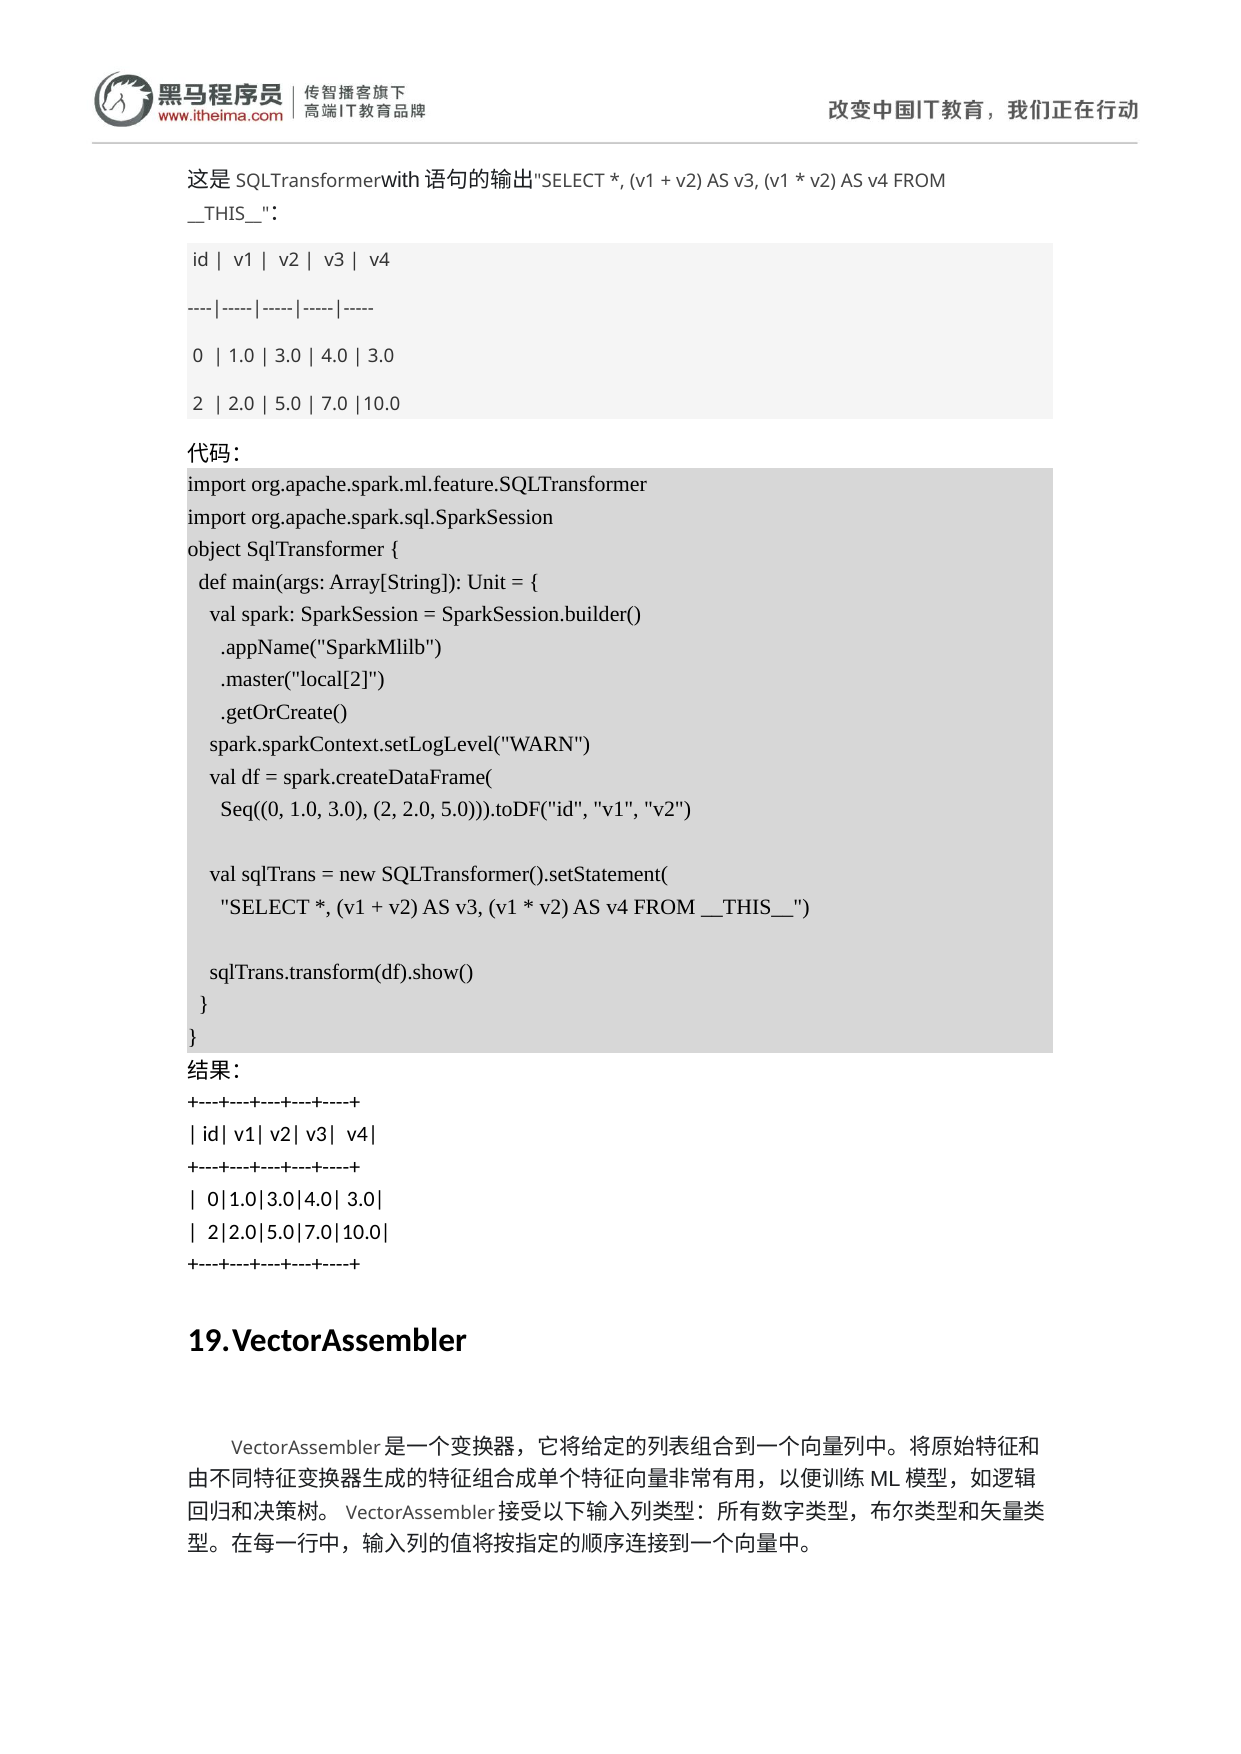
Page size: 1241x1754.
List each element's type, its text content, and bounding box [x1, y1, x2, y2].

text +---+---+---+---+----+ [187, 1248, 1053, 1280]
text | 2|2.0|5.0|7.0|10.0| [187, 1215, 1053, 1248]
text +---+---+---+---+----+ [187, 1150, 1053, 1183]
text VectorAssembler是一个变换器，它将给定的列表组合到一个向量列中。将原始特征和由不同特征变换器生成的特征组合成单个特征向量非常有用，以便训练ML模型，如逻辑回归和决策树。 VectorAssembler接受以下输入列类型：所有数字类型，布尔类型和矢量类型。在每一行中，输入列的值将按指定的顺序连接到一个向量中。 [187, 1428, 1053, 1558]
text .getOrCreate() [187, 695, 1053, 728]
text 2 | 2.0 | 5.0 | 7.0 |10.0 [187, 387, 1053, 419]
text 代码： [187, 435, 1053, 468]
text spark.sparkContext.setLogLevel("WARN") [187, 728, 1053, 760]
text val df = spark.createDataFrame( [187, 760, 1053, 793]
text .master("local[2]") [187, 663, 1053, 695]
text import org.apache.spark.ml.feature.SQLTransformer [187, 468, 1053, 500]
text } [187, 988, 1053, 1020]
text def main(args: Array[String]): Unit = { [187, 565, 1053, 598]
text +---+---+---+---+----+ [187, 1085, 1053, 1118]
text id | v1 | v2 | v3 | v4 [187, 243, 1053, 275]
text | id| v1| v2| v3| v4| [187, 1118, 1053, 1150]
text .appName("SparkMlilb") [187, 630, 1053, 663]
text 0 | 1.0 | 3.0 | 4.0 | 3.0 [187, 339, 1053, 371]
text | 0|1.0|3.0|4.0| 3.0| [187, 1183, 1053, 1215]
text import org.apache.spark.sql.SparkSession [187, 500, 1053, 533]
subtitle VectorAssembler [187, 1307, 1053, 1372]
text sqlTrans.transform(df).show() [187, 955, 1053, 988]
text 这是SQLTransformerwith语句的输出"SELECT *, (v1 + v2) AS v3, (v1 * v2) AS v4 FROM __THIS__"： [187, 162, 1053, 227]
text Seq((0, 1.0, 3.0), (2, 2.0, 5.0))).toDF("id", "v1", "v2") [187, 793, 1053, 825]
text "SELECT *, (v1 + v2) AS v3, (v1 * v2) AS v4 FROM __THIS__") [187, 890, 1053, 923]
text object SqlTransformer { [187, 533, 1053, 565]
text } [187, 1020, 1053, 1053]
picture [0, 1, 1241, 151]
text val sqlTrans = new SQLTransformer().setStatement( [187, 858, 1053, 890]
text 结果： [187, 1053, 1053, 1085]
text val spark: SparkSession = SparkSession.builder() [187, 598, 1053, 630]
text ----|-----|-----|-----|----- [187, 291, 1053, 323]
